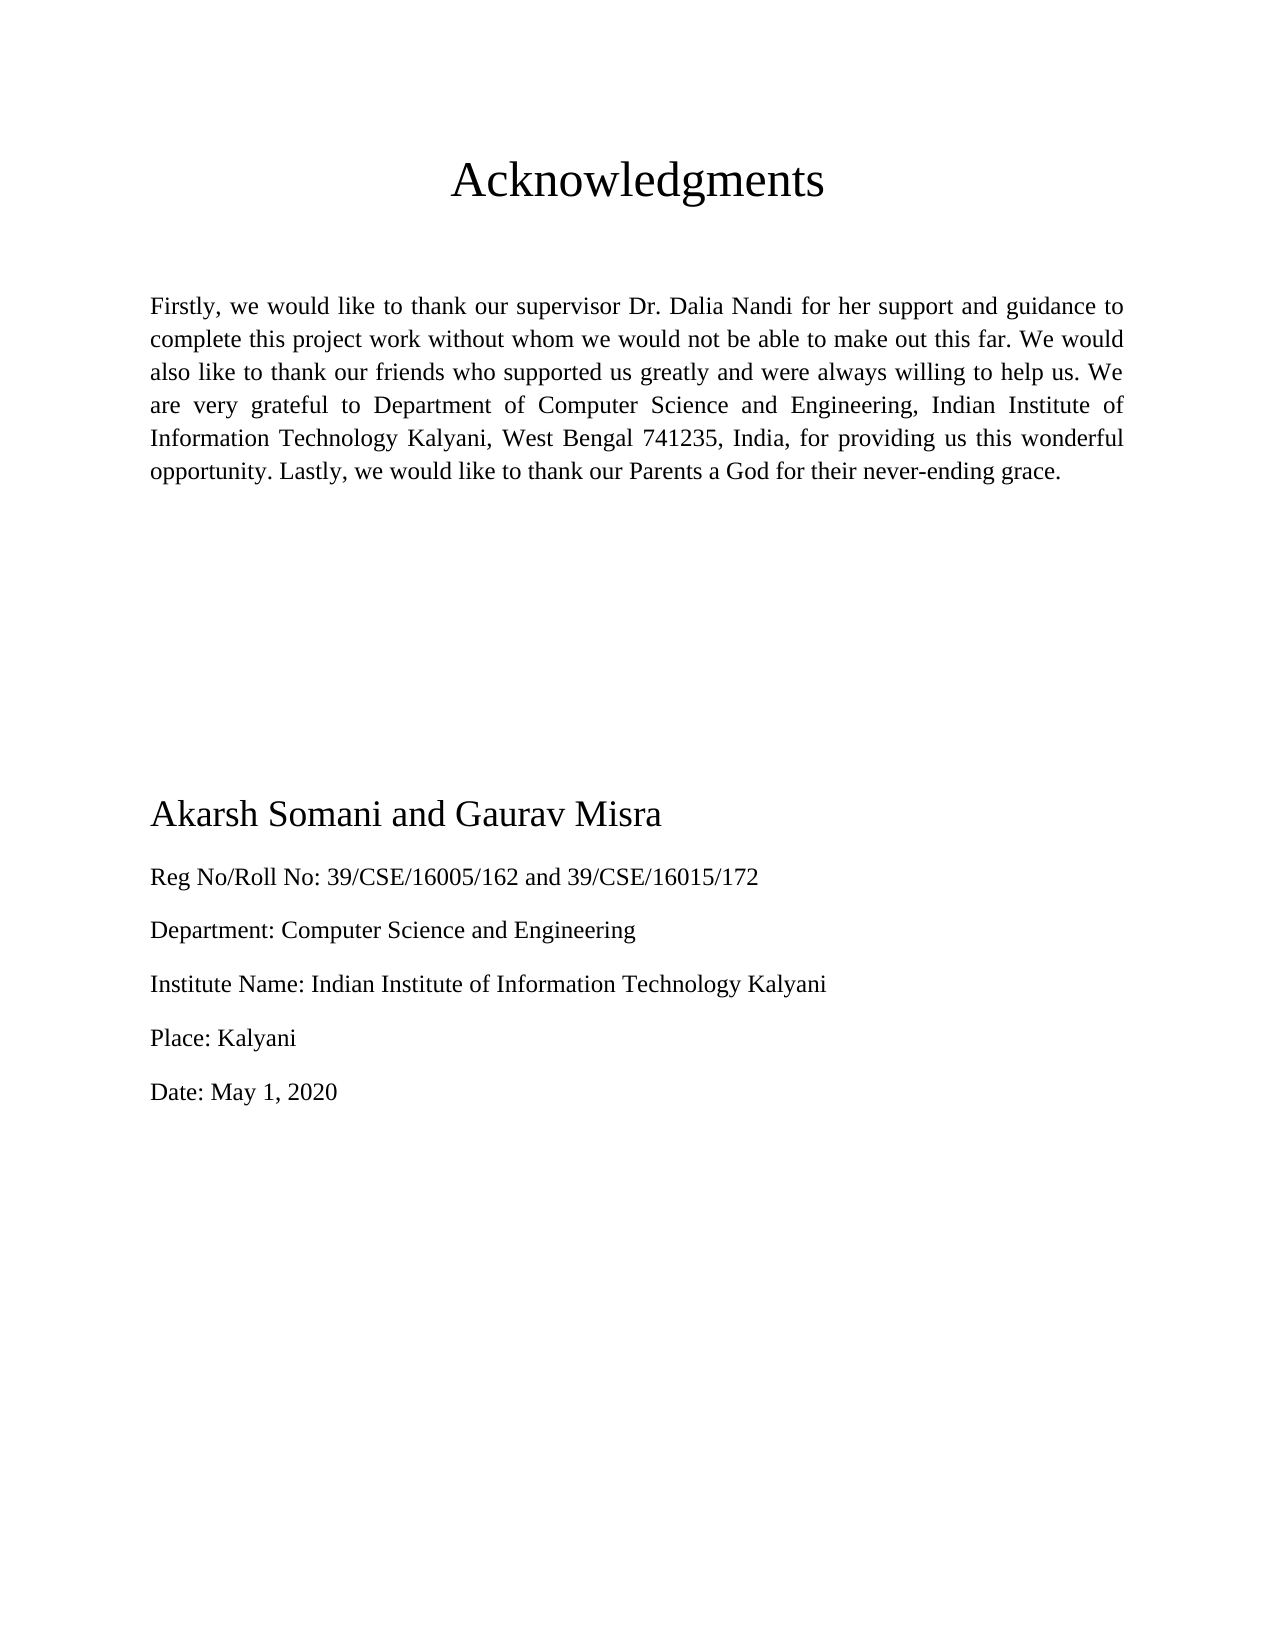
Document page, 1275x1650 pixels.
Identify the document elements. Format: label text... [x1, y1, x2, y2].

text Place: Kalyani [150, 1023, 1125, 1052]
text Akarsh Somani and Gaurav Misra [150, 791, 1125, 834]
text Reg No/Roll No: 39/CSE/16005/162 and 39/CSE/16015/172 [150, 862, 1125, 891]
text Acknowledgments [150, 150, 1125, 207]
text Date: May 1, 2020 [150, 1077, 1125, 1106]
text Department: Computer Science and Engineering [150, 916, 1125, 944]
text Firstly, we would like to thank our supervisor Dr. Dalia Nandi for her support and guidance to complete this project work without whom we would not be able to make out this far. We would also like to thank our friends who supported us greatly and were always willing to help us. We are very grateful to Department of Computer Science and Engineering, Indian Institute of Information Technology Kalyani, West Bengal 741235, India, for providing us this wonderful opportunity. Lastly, we would like to thank our Parents a God for their never-ending grace. [150, 291, 1125, 484]
text Institute Name: Indian Institute of Information Technology Kalyani [150, 969, 1125, 998]
